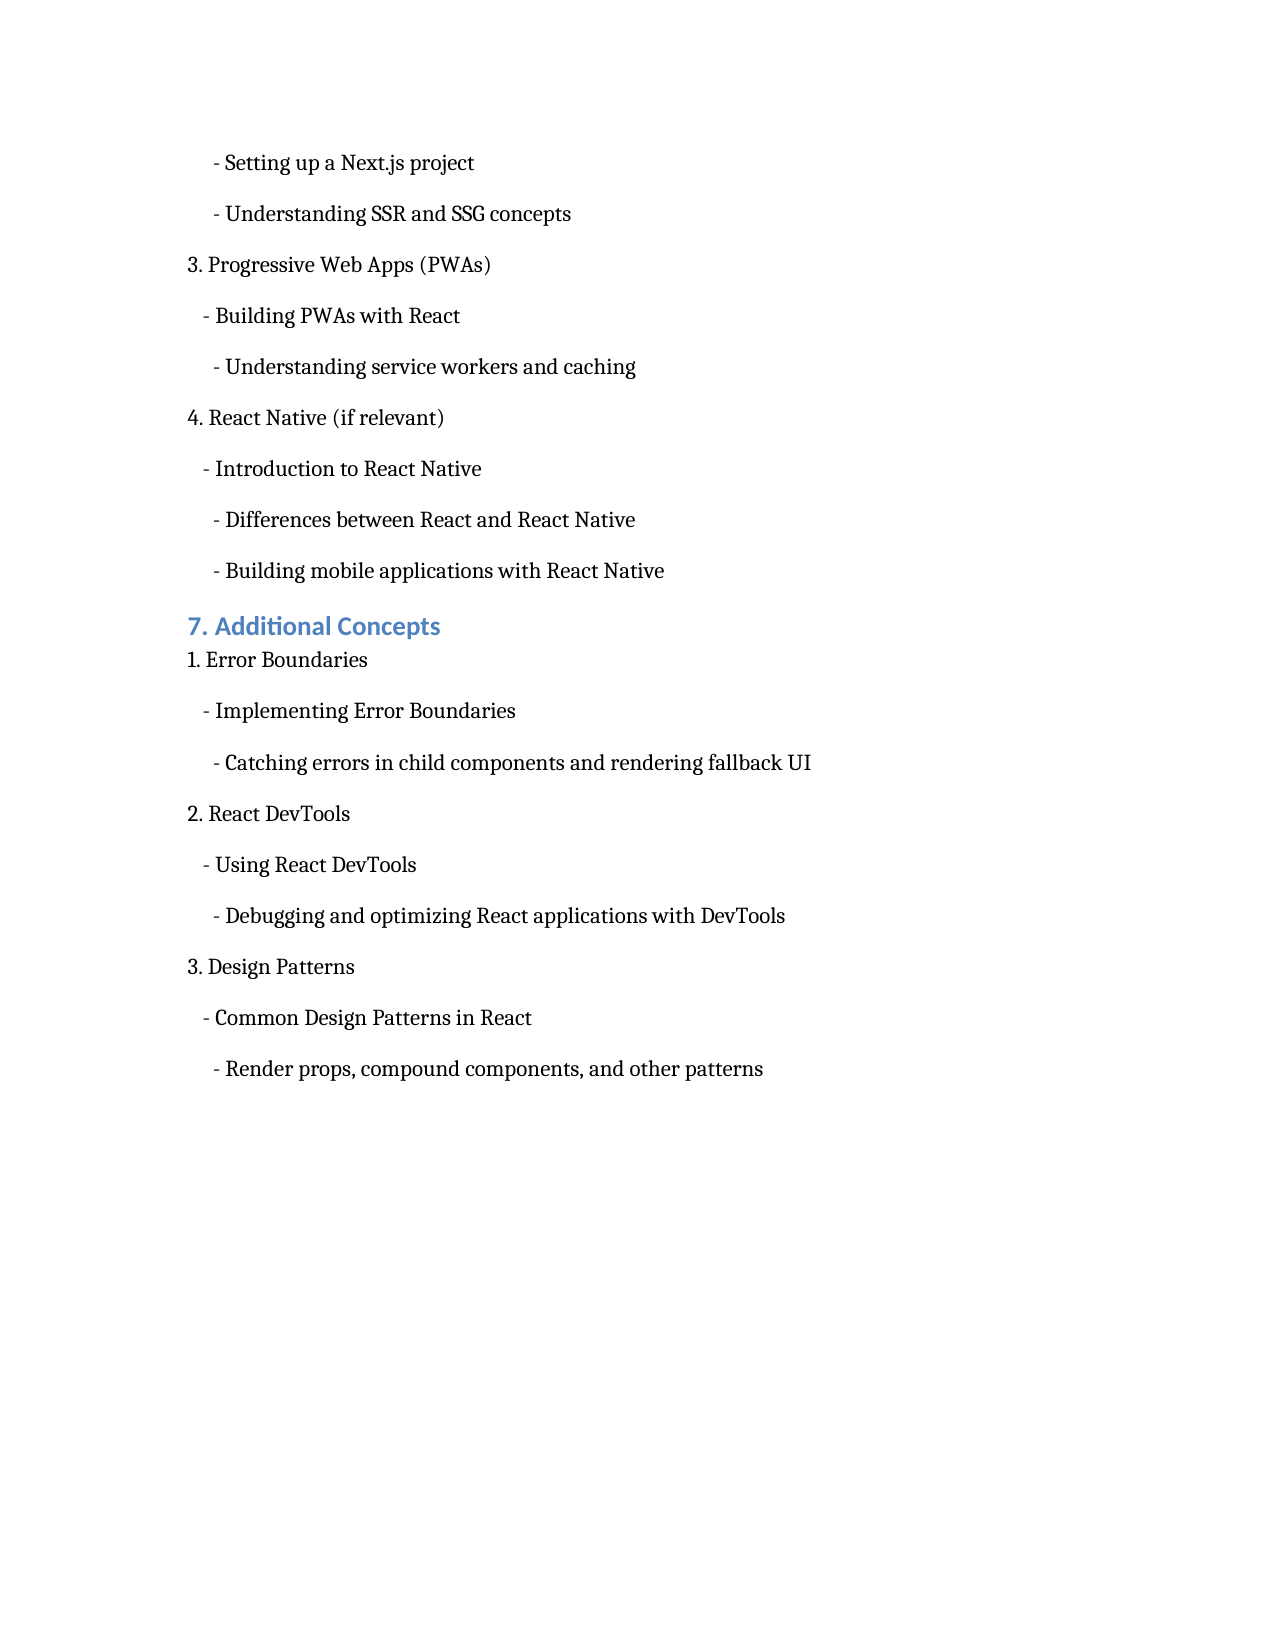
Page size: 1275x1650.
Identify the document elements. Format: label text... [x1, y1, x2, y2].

text - Introduction to React Native [187, 456, 1087, 483]
text - Setting up a Next.js project [187, 150, 1087, 176]
text - Building PWAs with React [187, 303, 1087, 329]
text - Understanding service workers and caching [187, 354, 1087, 381]
text 3. Progressive Web Apps (PWAs) [187, 252, 1087, 278]
text 2. React DevTools [187, 800, 1087, 827]
text 1. Error Boundaries [187, 647, 1087, 674]
text - Catching errors in child components and rendering fallback UI [187, 749, 1087, 776]
text - Common Design Patterns in React [187, 1004, 1087, 1031]
text - Render props, compound components, and other patterns [187, 1056, 1087, 1082]
text - Differences between React and React Native [187, 507, 1087, 534]
text - Debugging and optimizing React applications with DevTools [187, 902, 1087, 929]
text 3. Design Patterns [187, 953, 1087, 980]
text - Building mobile applications with React Native [187, 558, 1087, 585]
text 4. React Native (if relevant) [187, 405, 1087, 432]
text - Using React DevTools [187, 851, 1087, 878]
text - Implementing Error Boundaries [187, 698, 1087, 725]
subtitle 7. Additional Concepts [187, 609, 1087, 642]
text - Understanding SSR and SSG concepts [187, 201, 1087, 227]
